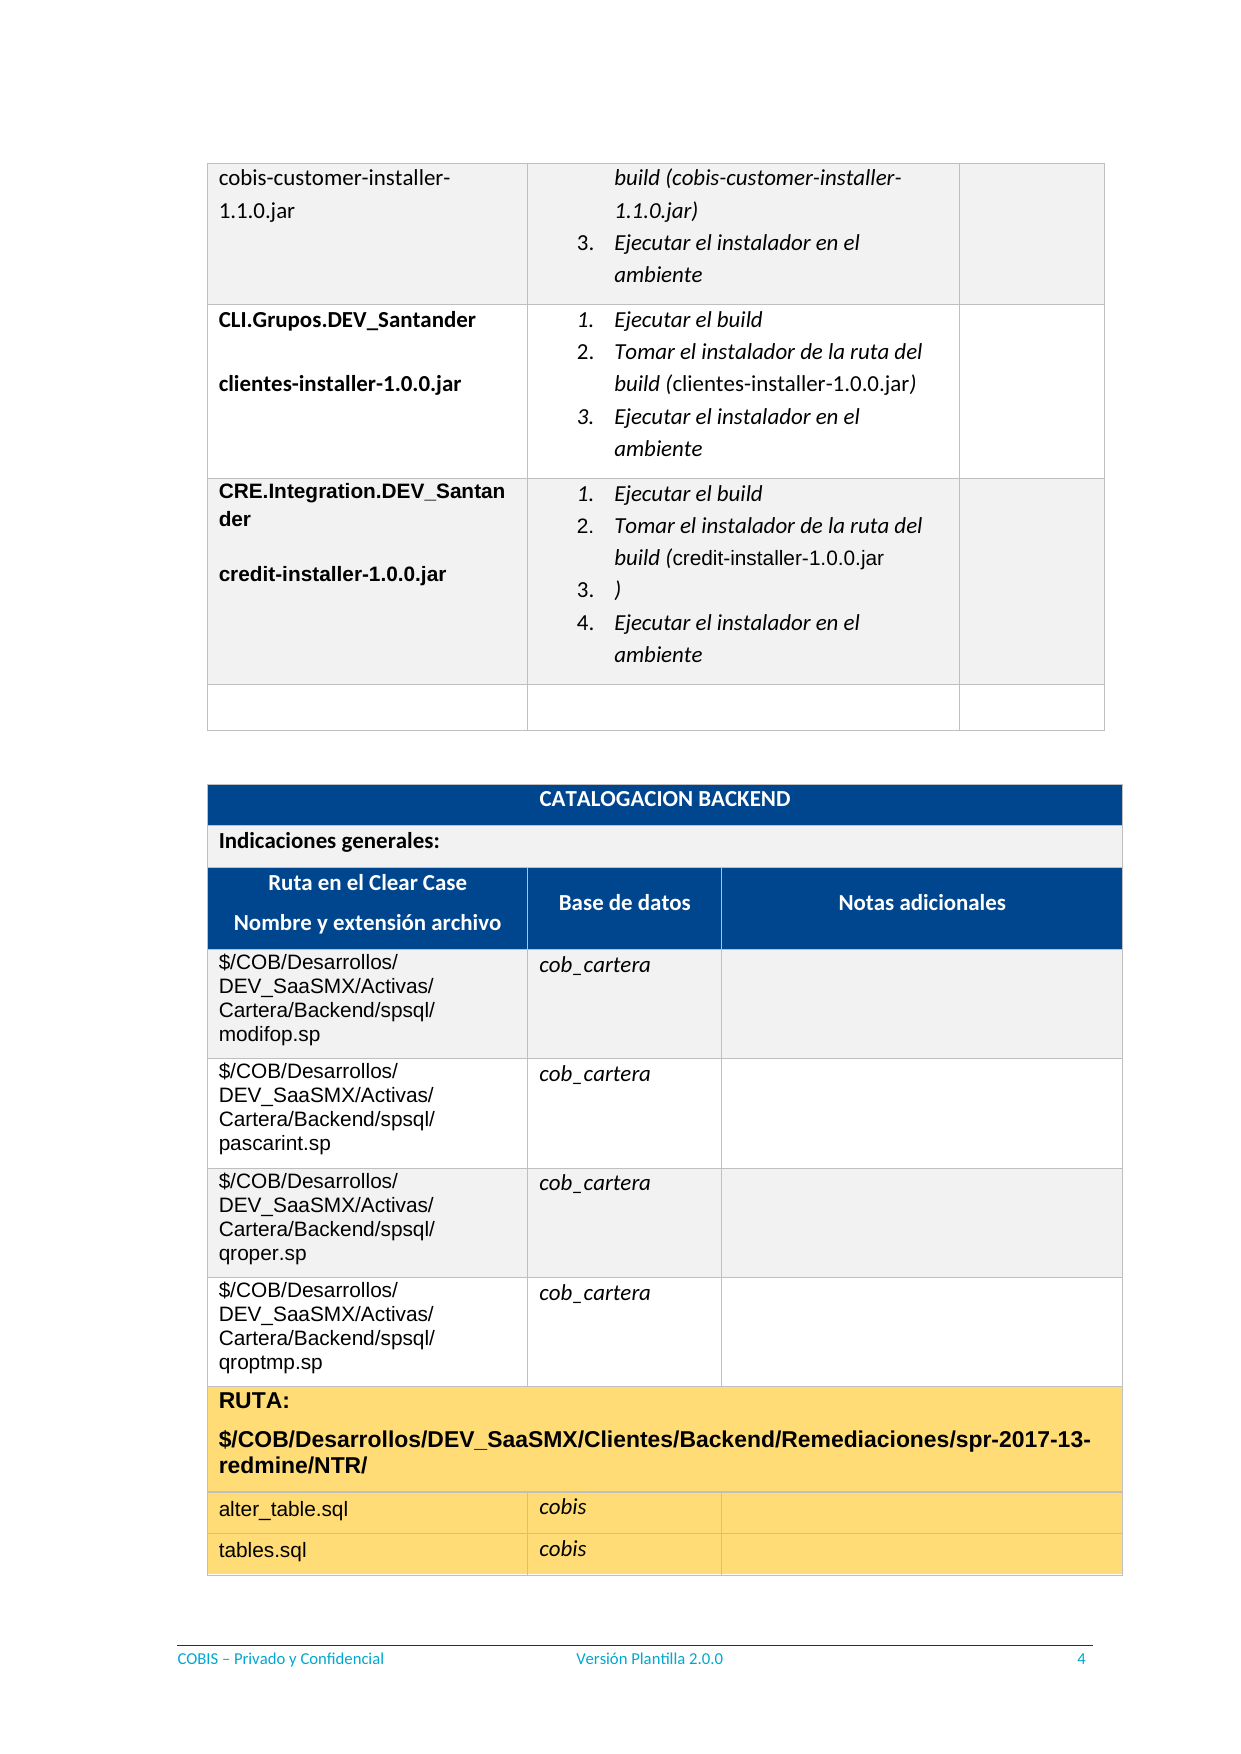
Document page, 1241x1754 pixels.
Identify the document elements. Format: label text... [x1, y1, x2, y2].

table_cell Ejecutar el build Tomar el instalador de la ruta del build (clientes-installer-1.0.0.jar) Ejecutar el instalador en el ambiente [528, 305, 959, 478]
table_cell cob_cartera [528, 950, 721, 1058]
table_cell $/COB/Desarrollos/DEV_SaaSMX/Activas/Cartera/Backend/spsql/pascarint.sp [208, 1059, 527, 1167]
table_cell cobis [528, 1493, 721, 1533]
table_header CATALOGACION BACKEND [208, 785, 1122, 825]
table_cell Indicaciones generales: [208, 826, 1122, 867]
table_cell [960, 305, 1104, 478]
table_cell Notas adicionales [722, 868, 1122, 949]
table_cell alter_table.sql [208, 1493, 527, 1533]
table_cell [528, 685, 959, 729]
table_cell $/COB/Desarrollos/DEV_SaaSMX/Activas/Cartera/Backend/spsql/modifop.sp [208, 950, 527, 1058]
table_cell [960, 164, 1104, 304]
table_cell [722, 950, 1122, 1058]
table_cell [722, 1493, 1122, 1533]
table_cell Ejecutar el build Tomar el instalador de la ruta del build (credit-installer-1.0.0.jar ) Ejecutar el instalador en el ambiente [528, 479, 959, 684]
table_cell RUTA: $/COB/Desarrollos/DEV_SaaSMX/Clientes/Backend/Remediaciones/spr-2017-13-redmine/NTR/ [208, 1387, 1122, 1491]
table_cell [528, 164, 959, 304]
table_cell CRE.Integration.DEV_Santander credit-installer-1.0.0.jar [208, 479, 527, 684]
table_cell $/COB/Desarrollos/DEV_SaaSMX/Activas/Cartera/Backend/spsql/qroptmp.sp [208, 1278, 527, 1386]
table_cell cobis [528, 1534, 721, 1574]
table_cell cob_cartera [528, 1059, 721, 1167]
table_cell Base de datos [528, 868, 721, 949]
table_cell [960, 479, 1104, 684]
table_cell [722, 1169, 1122, 1277]
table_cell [208, 164, 527, 304]
table_cell CLI.Grupos.DEV_Santander clientes-installer-1.0.0.jar [208, 305, 527, 478]
table_cell cob_cartera [528, 1278, 721, 1386]
table_cell [722, 1059, 1122, 1167]
table_cell [208, 685, 527, 729]
table_cell [722, 1534, 1122, 1574]
table_cell Ruta en el Clear Case Nombre y extensión archivo [208, 868, 527, 949]
table_cell [960, 685, 1104, 729]
table_cell cob_cartera [528, 1169, 721, 1277]
table_cell $/COB/Desarrollos/DEV_SaaSMX/Activas/Cartera/Backend/spsql/qroper.sp [208, 1169, 527, 1277]
table_cell tables.sql [208, 1534, 527, 1574]
table_cell [722, 1278, 1122, 1386]
